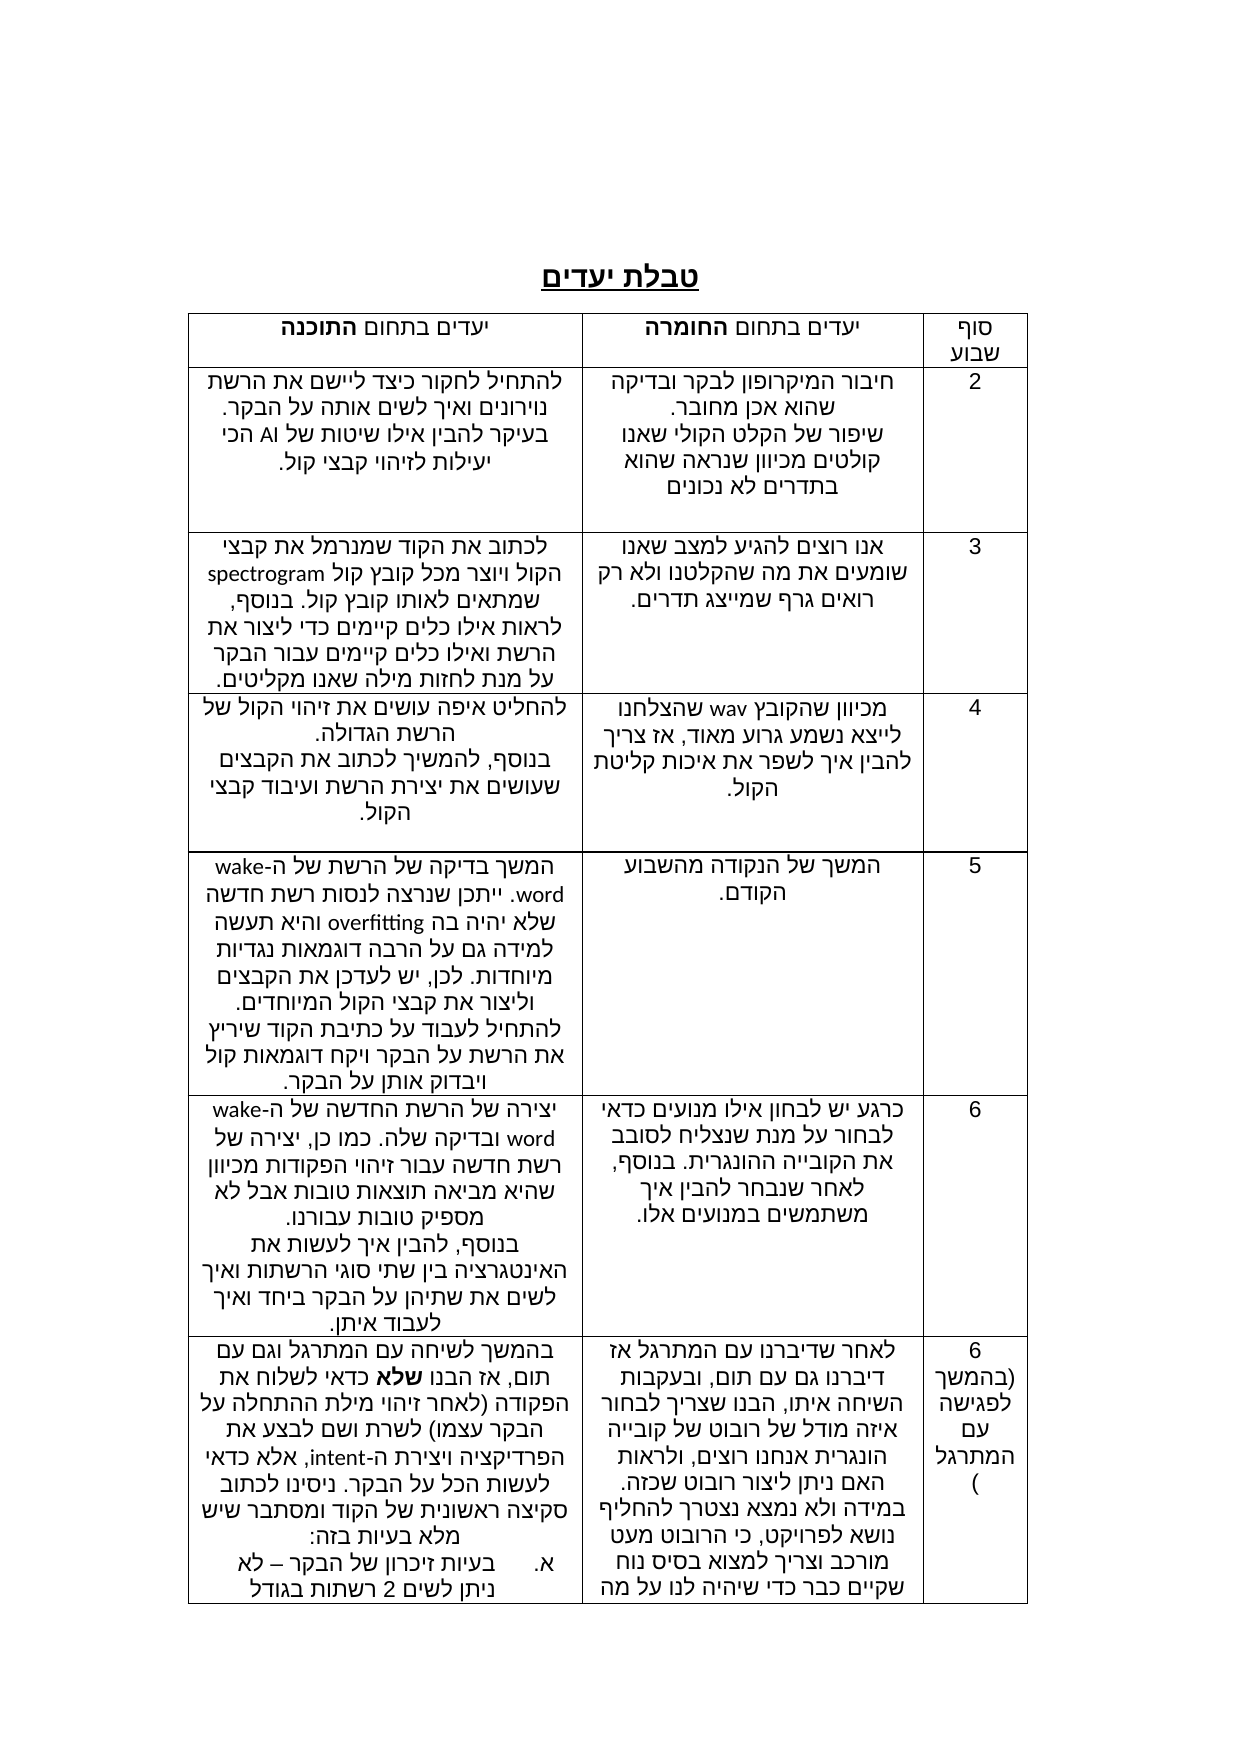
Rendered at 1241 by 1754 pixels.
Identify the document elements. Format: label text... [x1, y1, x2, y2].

table_cell אנו רוצים להגיע למצב שאנו שומעים את מה שהקלטנו ולא רק רואים גרף שמייצג תדרים. [583, 533, 923, 693]
text טבלת יעדים [187, 260, 1053, 294]
table_cell המשך בדיקה של הרשת של ה-wake word. ייתכן שנרצה לנסות רשת חדשה שלא יהיה בה overfitting והיא תעשה למידה גם על הרבה דוגמאות נגדיות מיוחדות. לכן, יש לעדכן את הקבצים וליצור את קבצי הקול המיוחדים. להתחיל לעבוד על כתיבת הקוד שיריץ את הרשת על הבקר ויקח דוגמאות קול ויבדוק אותן על הבקר. [189, 853, 582, 1094]
table_cell 3 [924, 533, 1027, 693]
table_header סוף שבוע [924, 314, 1027, 367]
table_cell 4 [924, 694, 1027, 851]
table_cell חיבור המיקרופון לבקר ובדיקה שהוא אכן מחובר. שיפור של הקלט הקולי שאנו קולטים מכיוון שנראה שהוא בתדרים לא נכונים [583, 368, 923, 532]
table_cell 5 [924, 853, 1027, 1094]
table_header יעדים בתחום החומרה [583, 314, 923, 367]
table_cell המשך של הנקודה מהשבוע הקודם. [583, 853, 923, 1094]
table_cell לכתוב את הקוד שמנרמל את קבצי הקול ויוצר מכל קובץ קול spectrogram שמתאים לאותו קובץ קול. בנוסף, לראות אילו כלים קיימים כדי ליצור את הרשת ואילו כלים קיימים עבור הבקר על מנת לחזות מילה שאנו מקליטים. [189, 533, 582, 693]
table_cell כרגע יש לבחון אילו מנועים כדאי לבחור על מנת שנצליח לסובב את הקובייה ההונגרית. בנוסף, לאחר שנבחר להבין איך משתמשים במנועים אלו. [583, 1096, 923, 1336]
table_cell להחליט איפה עושים את זיהוי הקול של הרשת הגדולה. בנוסף, להמשיך לכתוב את הקבצים שעושים את יצירת הרשת ועיבוד קבצי הקול. [189, 694, 582, 851]
table_cell להתחיל לחקור כיצד ליישם את הרשת נוירונים ואיך לשים אותה על הבקר. בעיקר להבין אילו שיטות של AI הכי יעילות לזיהוי קבצי קול. [189, 368, 582, 532]
table_cell 6 (בהמשך לפגישה עם המתרגל) [924, 1337, 1027, 1602]
table_cell יצירה של הרשת החדשה של ה-wake word ובדיקה שלה. כמו כן, יצירה של רשת חדשה עבור זיהוי הפקודות מכיוון שהיא מביאה תוצאות טובות אבל לא מספיק טובות עבורנו. בנוסף, להבין איך לעשות את האינטגרציה בין שתי סוגי הרשתות ואיך לשים את שתיהן על הבקר ביחד ואיך לעבוד איתן. [189, 1096, 582, 1336]
table_cell מכיוון שהקובץ wav שהצלחנו לייצא נשמע גרוע מאוד, אז צריך להבין איך לשפר את איכות קליטת הקול. [583, 694, 923, 851]
table_header יעדים בתחום התוכנה [189, 314, 582, 367]
table_cell 6 [924, 1096, 1027, 1336]
table_cell 2 [924, 368, 1027, 532]
